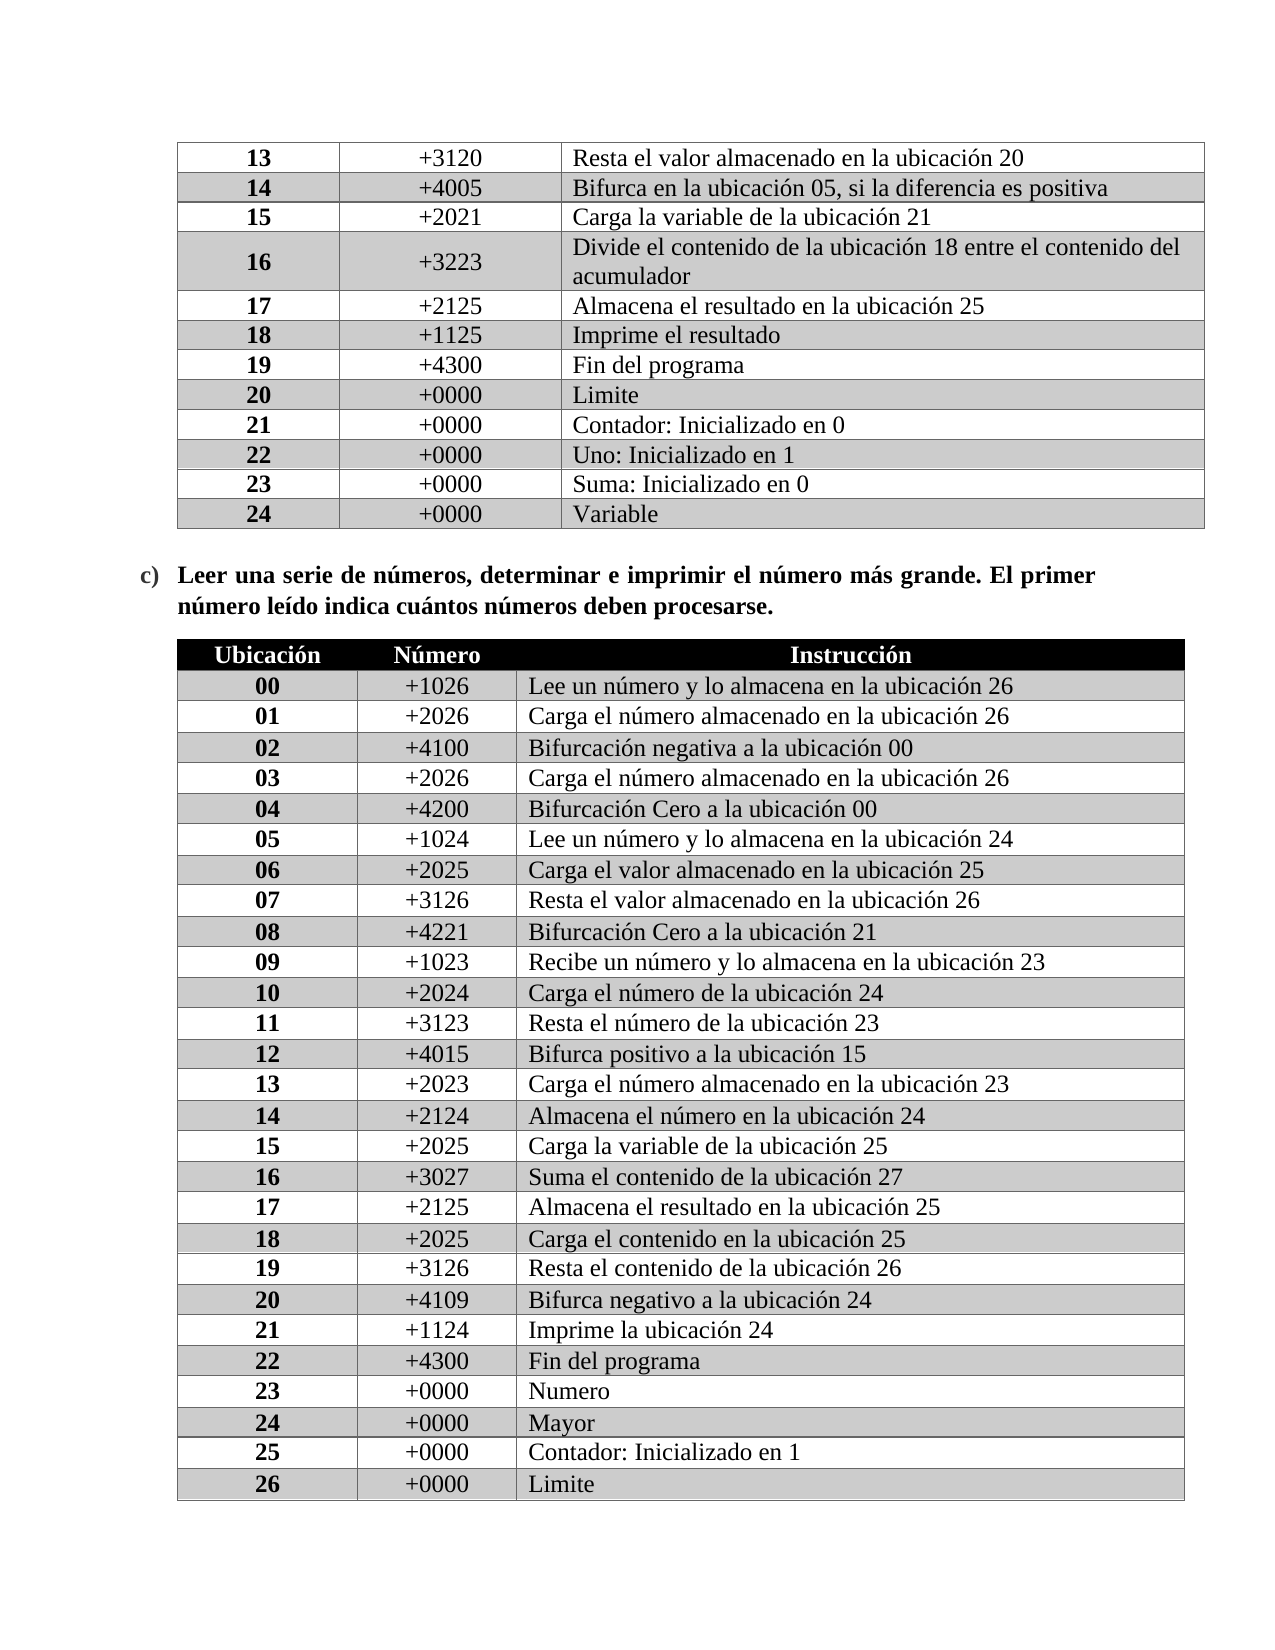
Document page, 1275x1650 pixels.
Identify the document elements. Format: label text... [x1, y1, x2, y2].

table_cell 00 [178, 671, 357, 700]
table_cell Almacena el número en la ubicación 24 [517, 1101, 1184, 1130]
table_cell 22 [178, 1346, 357, 1375]
table_cell 20 [178, 1285, 357, 1314]
table_cell 18 [178, 1224, 357, 1252]
table_cell Divide el contenido de la ubicación 18 entre el contenido del acumulador [562, 232, 1204, 290]
table_cell +0000 [358, 1469, 516, 1499]
table_cell +1124 [358, 1315, 516, 1345]
table_cell +0000 [340, 380, 561, 409]
table_cell Fin del programa [562, 350, 1204, 379]
table_cell Carga el número almacenado en la ubicación 26 [517, 701, 1184, 732]
table_cell Resta el valor almacenado en la ubicación 20 [562, 143, 1204, 172]
table_cell Bifurca positivo a la ubicación 15 [517, 1040, 1184, 1068]
table_cell +2025 [358, 1131, 516, 1161]
table_cell +2025 [358, 856, 516, 884]
table_cell 13 [178, 143, 339, 172]
table_cell Carga el número almacenado en la ubicación 23 [517, 1069, 1184, 1100]
table_cell Recibe un número y lo almacena en la ubicación 23 [517, 947, 1184, 977]
table_cell 16 [178, 1162, 357, 1191]
table_cell +2125 [358, 1192, 516, 1223]
table_cell 19 [178, 350, 339, 379]
table_cell +4015 [358, 1040, 516, 1068]
table_cell 13 [178, 1069, 357, 1100]
table_cell 25 [178, 1438, 357, 1468]
table_cell 15 [178, 203, 339, 231]
table_cell +2021 [340, 203, 561, 231]
table_cell +3126 [358, 1254, 516, 1284]
table_cell Lee un número y lo almacena en la ubicación 26 [517, 671, 1184, 700]
table_cell 02 [178, 733, 357, 762]
table_cell 11 [178, 1008, 357, 1038]
table_cell +1026 [358, 671, 516, 700]
table_cell 12 [178, 1040, 357, 1068]
table_cell 23 [178, 470, 339, 498]
table_cell +0000 [340, 499, 561, 528]
table_cell Resta el contenido de la ubicación 26 [517, 1254, 1184, 1284]
table_cell +1024 [358, 824, 516, 854]
table_cell Resta el número de la ubicación 23 [517, 1008, 1184, 1038]
table_cell +0000 [340, 410, 561, 439]
table_header Instrucción [517, 640, 1184, 670]
table_cell Fin del programa [517, 1346, 1184, 1375]
table_cell +0000 [340, 470, 561, 498]
table_cell Imprime la ubicación 24 [517, 1315, 1184, 1345]
table_cell 14 [178, 173, 339, 201]
table_cell +3123 [358, 1008, 516, 1038]
table_cell Lee un número y lo almacena en la ubicación 24 [517, 824, 1184, 854]
table_cell Contador: Inicializado en 1 [517, 1438, 1184, 1468]
table_cell +0000 [358, 1376, 516, 1407]
table_cell Variable [562, 499, 1204, 528]
table_cell Suma el contenido de la ubicación 27 [517, 1162, 1184, 1191]
table_cell +3027 [358, 1162, 516, 1191]
table_cell +4005 [340, 173, 561, 201]
table_cell Carga la variable de la ubicación 25 [517, 1131, 1184, 1161]
table_cell 26 [178, 1469, 357, 1499]
table_cell Bifurca negativo a la ubicación 24 [517, 1285, 1184, 1314]
table_cell Contador: Inicializado en 0 [562, 410, 1204, 439]
table_cell +1023 [358, 947, 516, 977]
table_cell +3126 [358, 885, 516, 916]
table_cell 18 [178, 321, 339, 349]
table_cell +2026 [358, 701, 516, 732]
table_cell 16 [178, 232, 339, 290]
table_cell +3120 [340, 143, 561, 172]
table_cell Almacena el resultado en la ubicación 25 [517, 1192, 1184, 1223]
table_cell 24 [178, 1408, 357, 1436]
table_cell 08 [178, 917, 357, 946]
table_cell 09 [178, 947, 357, 977]
table_cell 10 [178, 978, 357, 1007]
table_cell +4300 [340, 350, 561, 379]
table_cell +0000 [358, 1408, 516, 1436]
table_cell 17 [178, 291, 339, 319]
table_cell 04 [178, 794, 357, 823]
list Leer una serie de números, determinar e imprimir el número más grande. El primer número leído indica cuántos números deben procesarse. [140, 560, 1098, 620]
table_cell +4100 [358, 733, 516, 762]
table_cell Uno: Inicializado en 1 [562, 440, 1204, 468]
table_cell 05 [178, 824, 357, 854]
table_cell +0000 [358, 1438, 516, 1468]
table_cell 06 [178, 856, 357, 884]
table_cell 23 [178, 1376, 357, 1407]
table_cell Carga el número almacenado en la ubicación 26 [517, 763, 1184, 793]
table_cell +4200 [358, 794, 516, 823]
table_cell Bifurca en la ubicación 05, si la diferencia es positiva [562, 173, 1204, 201]
table_header Número [358, 640, 516, 670]
table_header Ubicación [178, 640, 357, 670]
table_cell +2023 [358, 1069, 516, 1100]
table_cell Carga el valor almacenado en la ubicación 25 [517, 856, 1184, 884]
table_cell Suma: Inicializado en 0 [562, 470, 1204, 498]
table_cell +4109 [358, 1285, 516, 1314]
table_cell Bifurcación Cero a la ubicación 00 [517, 794, 1184, 823]
table_cell +2125 [340, 291, 561, 319]
table_cell +0000 [340, 440, 561, 468]
table_cell +2026 [358, 763, 516, 793]
table_cell Mayor [517, 1408, 1184, 1436]
table_cell Carga el contenido en la ubicación 25 [517, 1224, 1184, 1252]
table_cell Carga el número de la ubicación 24 [517, 978, 1184, 1007]
table_cell Limite [562, 380, 1204, 409]
table_cell +2124 [358, 1101, 516, 1130]
table_cell 07 [178, 885, 357, 916]
table_cell 15 [178, 1131, 357, 1161]
table_cell Almacena el resultado en la ubicación 25 [562, 291, 1204, 319]
table_cell +2024 [358, 978, 516, 1007]
table_cell +2025 [358, 1224, 516, 1252]
table_cell 21 [178, 1315, 357, 1345]
table_cell +3223 [340, 232, 561, 290]
table_cell 03 [178, 763, 357, 793]
table_cell 19 [178, 1254, 357, 1284]
table_cell +4300 [358, 1346, 516, 1375]
table_cell 24 [178, 499, 339, 528]
table_cell +4221 [358, 917, 516, 946]
table_cell 20 [178, 380, 339, 409]
table_cell Bifurcación negativa a la ubicación 00 [517, 733, 1184, 762]
table_cell 21 [178, 410, 339, 439]
table_cell Carga la variable de la ubicación 21 [562, 203, 1204, 231]
table_cell Limite [517, 1469, 1184, 1499]
table_cell 01 [178, 701, 357, 732]
table_cell 14 [178, 1101, 357, 1130]
table_cell Resta el valor almacenado en la ubicación 26 [517, 885, 1184, 916]
table_cell 17 [178, 1192, 357, 1223]
table_cell 22 [178, 440, 339, 468]
table_cell Bifurcación Cero a la ubicación 21 [517, 917, 1184, 946]
table_cell Imprime el resultado [562, 321, 1204, 349]
table_cell +1125 [340, 321, 561, 349]
table_cell Numero [517, 1376, 1184, 1407]
